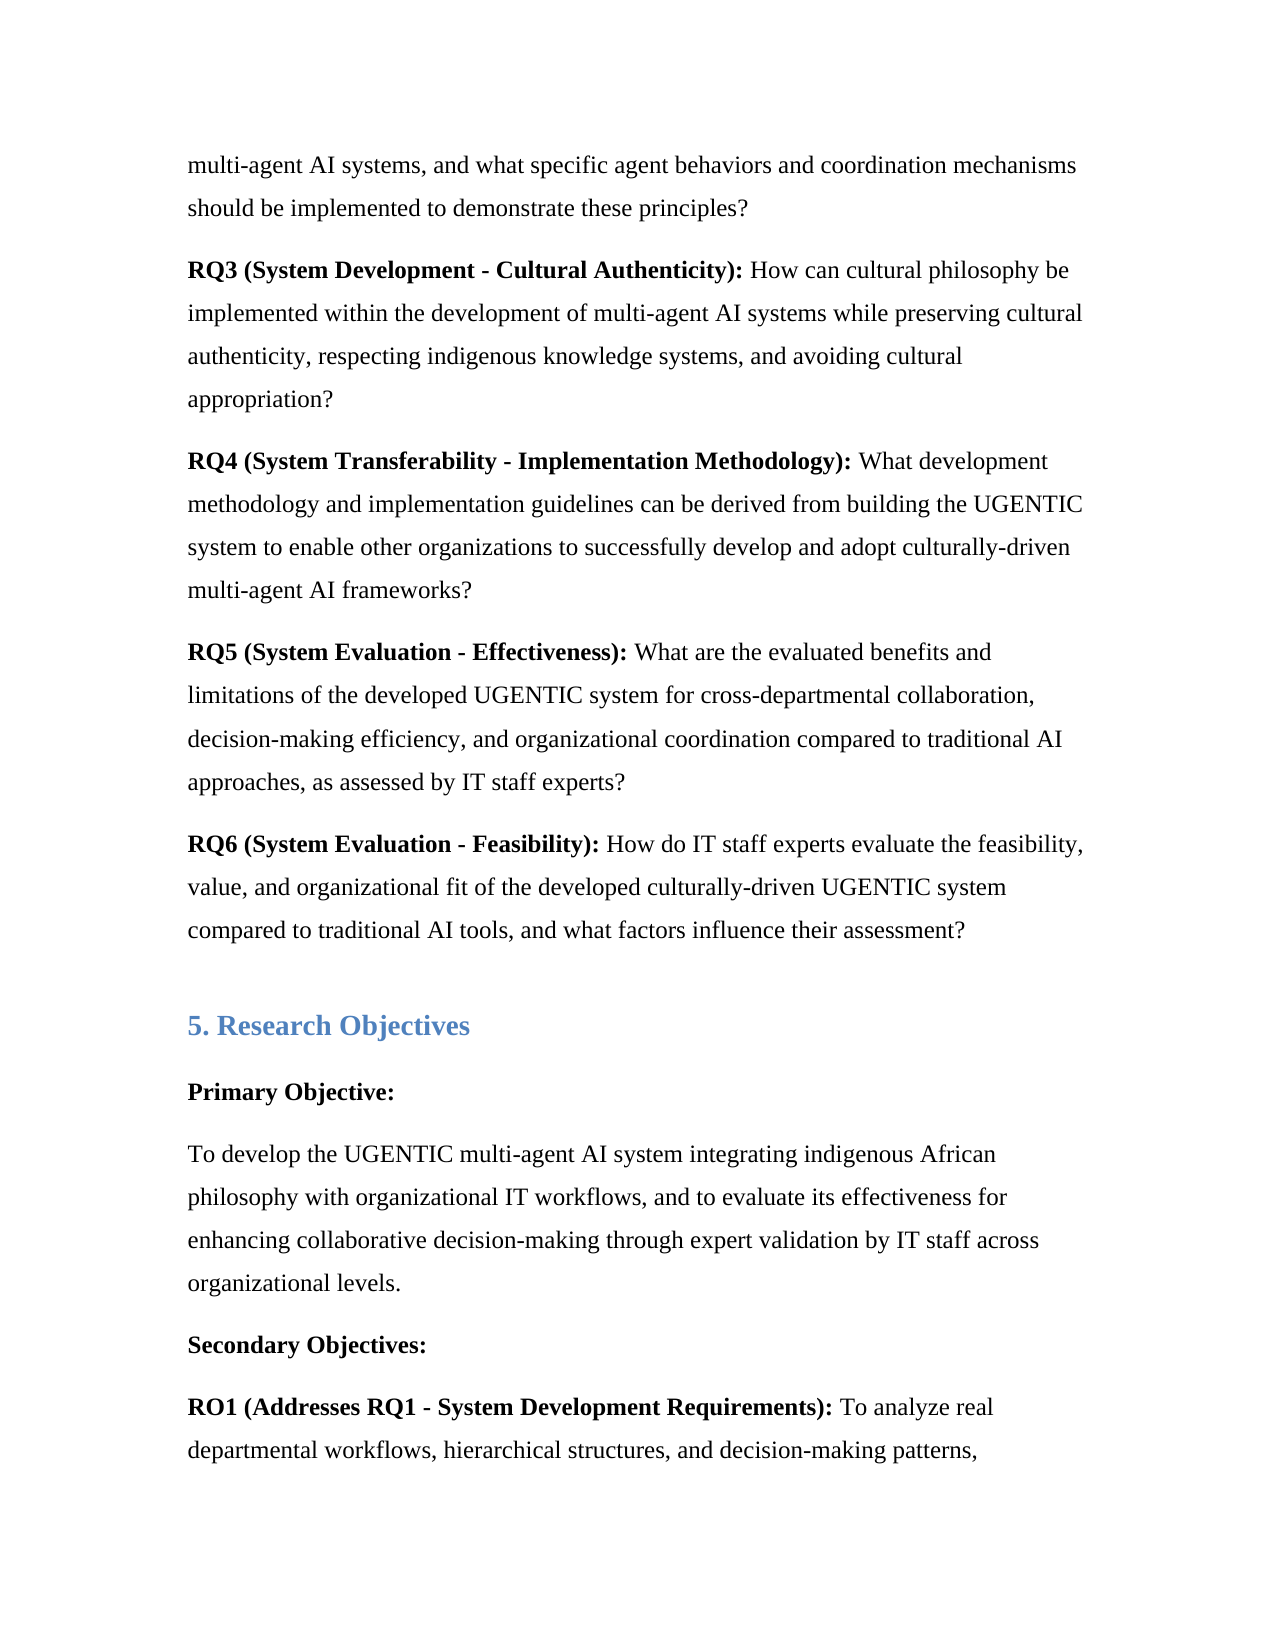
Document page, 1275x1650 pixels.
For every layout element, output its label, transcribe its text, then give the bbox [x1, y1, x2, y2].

text Primary Objective: [187, 1077, 1087, 1106]
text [187, 150, 1087, 222]
text Secondary Objectives: [187, 1330, 1087, 1359]
text To develop the UGENTIC multi-agent AI system integrating indigenous African philosophy with organizational IT workflows, and to evaluate its effectiveness for enhancing collaborative decision-making through expert validation by IT staff across organizational levels. [187, 1139, 1087, 1297]
text RQ4 (System Transferability - Implementation Methodology): What development methodology and implementation guidelines can be derived from building the UGENTIC system to enable other organizations to successfully develop and adopt culturally-driven multi-agent AI frameworks? [187, 446, 1087, 604]
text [187, 1392, 1087, 1464]
text RQ6 (System Evaluation - Feasibility): How do IT staff experts evaluate the feasibility, value, and organizational fit of the developed culturally-driven UGENTIC system compared to traditional AI tools, and what factors influence their assessment? [187, 829, 1087, 944]
text RQ3 (System Development - Cultural Authenticity): How can cultural philosophy be implemented within the development of multi-agent AI systems while preserving cultural authenticity, respecting indigenous knowledge systems, and avoiding cultural appropriation? [187, 255, 1087, 413]
text RQ5 (System Evaluation - Effectiveness): What are the evaluated benefits and limitations of the developed UGENTIC system for cross-departmental collaboration, decision-making efficiency, and organizational coordination compared to traditional AI approaches, as assessed by IT staff experts? [187, 637, 1087, 796]
subtitle 5. Research Objectives [187, 1008, 1087, 1042]
